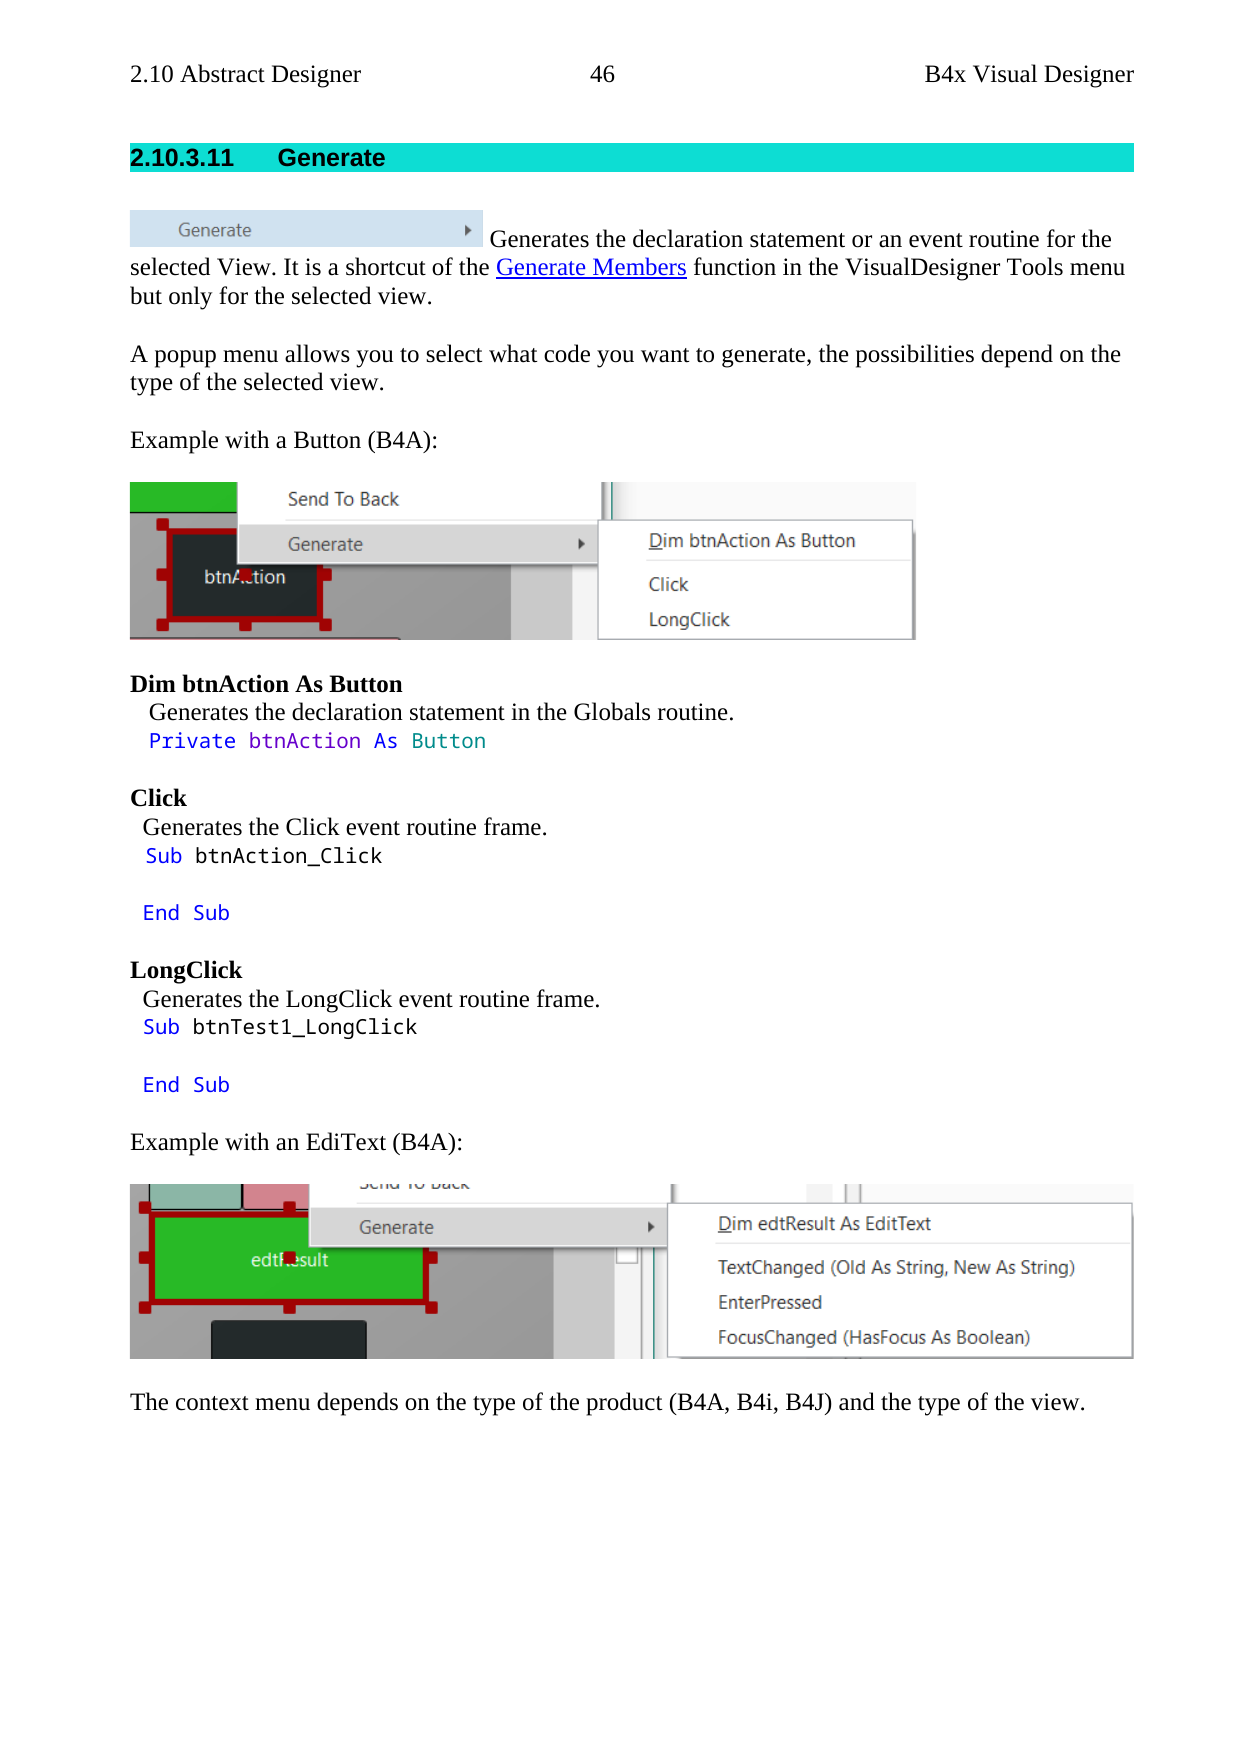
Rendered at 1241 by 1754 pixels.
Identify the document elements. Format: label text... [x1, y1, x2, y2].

text Private btnAction As Button [130, 726, 1134, 755]
text Click [130, 783, 1134, 812]
picture [129, 482, 917, 640]
picture [129, 1184, 1134, 1359]
text Generates the declaration statement in the Globals routine. [130, 697, 1134, 726]
text Example with an EdiText (B4A): [130, 1127, 1134, 1156]
text The context menu depends on the type of the product (B4A, B4i, B4J) and the type of the view. [130, 1387, 1134, 1416]
text End Sub [130, 1070, 1134, 1098]
text Generates the LongClick event routine frame. [130, 984, 1134, 1012]
picture [129, 210, 483, 247]
subtitle Generate [130, 143, 1134, 172]
text A popup menu allows you to select what code you want to generate, the possibilities depend on the type of the selected view. [130, 339, 1134, 396]
text LongClick [130, 955, 1134, 984]
text End Sub [130, 898, 1134, 926]
text Sub btnTest1_LongClick [130, 1012, 1134, 1041]
text Generates the declaration statement or an event routine for the selected View. It is a shortcut of the Generate Members function in the VisualDesigner Tools menu but only for the selected view. [130, 211, 1134, 310]
text Dim btnAction As Button [130, 669, 1134, 697]
text Sub btnAction_Click [130, 841, 1134, 869]
text Generates the Click event routine frame. [130, 812, 1134, 841]
text Example with a Button (B4A): [130, 425, 1134, 454]
